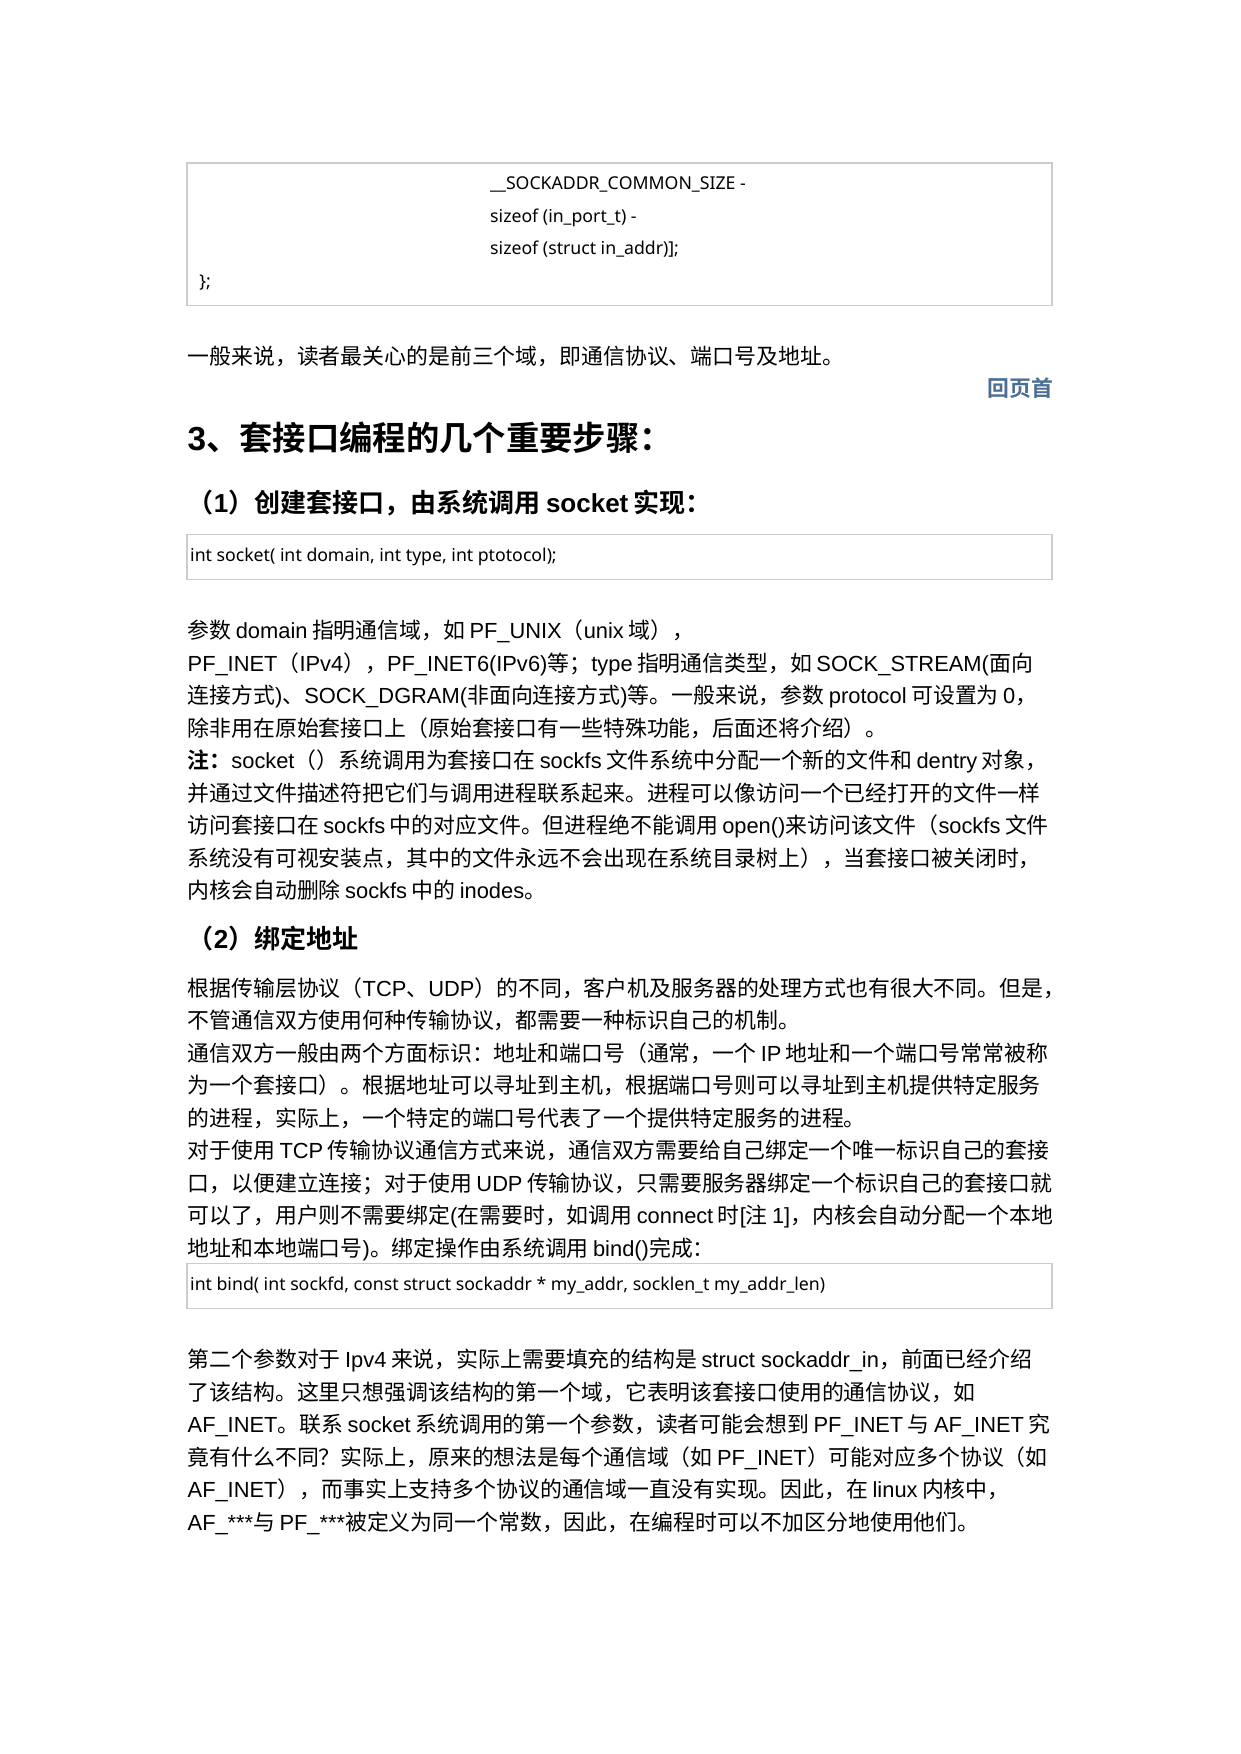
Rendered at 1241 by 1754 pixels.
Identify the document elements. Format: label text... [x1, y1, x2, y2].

text 通信双方一般由两个方面标识：地址和端口号（通常，一个IP地址和一个端口号常常被称为一个套接口）。根据地址可以寻址到主机，根据端口号则可以寻址到主机提供特定服务的进程，实际上，一个特定的端口号代表了一个提供特定服务的进程。 [187, 1035, 1053, 1133]
text 3、套接口编程的几个重要步骤： [187, 403, 1053, 468]
text 注：socket（）系统调用为套接口在sockfs文件系统中分配一个新的文件和dentry对象，并通过文件描述符把它们与调用进程联系起来。进程可以像访问一个已经打开的文件一样访问套接口在sockfs中的对应文件。但进程绝不能调用open()来访问该文件（sockfs文件系统没有可视安装点，其中的文件永远不会出现在系统目录树上），当套接口被关闭时，内核会自动删除sockfs中的inodes。 [187, 743, 1053, 905]
text 回页首 [187, 371, 1053, 403]
table_header int bind( int sockfd, const struct sockaddr * my_addr, socklen_t my_addr_len) [188, 1264, 1051, 1308]
text （2）绑定地址 [187, 905, 1053, 970]
table_header int socket( int domain, int type, int ptotocol); [188, 535, 1051, 578]
text 对于使用TCP传输协议通信方式来说，通信双方需要给自己绑定一个唯一标识自己的套接口，以便建立连接；对于使用UDP传输协议，只需要服务器绑定一个标识自己的套接口就可以了，用户则不需要绑定(在需要时，如调用connect时[注1]，内核会自动分配一个本地地址和本地端口号)。绑定操作由系统调用bind()完成： [187, 1133, 1053, 1263]
text 参数domain指明通信域，如PF_UNIX（unix域），PF_INET（IPv4），PF_INET6(IPv6)等；type指明通信类型，如SOCK_STREAM(面向连接方式)、SOCK_DGRAM(非面向连接方式)等。一般来说，参数protocol可设置为0，除非用在原始套接口上（原始套接口有一些特殊功能，后面还将介绍）。 [187, 613, 1053, 743]
text 一般来说，读者最关心的是前三个域，即通信协议、端口号及地址。 [187, 338, 1053, 371]
text 第二个参数对于Ipv4来说，实际上需要填充的结构是struct sockaddr_in，前面已经介绍了该结构。这里只想强调该结构的第一个域，它表明该套接口使用的通信协议，如AF_INET。联系socket系统调用的第一个参数，读者可能会想到PF_INET与AF_INET究竟有什么不同？实际上，原来的想法是每个通信域（如PF_INET）可能对应多个协议（如AF_INET），而事实上支持多个协议的通信域一直没有实现。因此，在linux内核中，AF_***与PF_***被定义为同一个常数，因此，在编程时可以不加区分地使用他们。 [187, 1342, 1053, 1537]
text （1）创建套接口，由系统调用socket实现： [187, 468, 1053, 533]
text 根据传输层协议（TCP、UDP）的不同，客户机及服务器的处理方式也有很大不同。但是，不管通信双方使用何种传输协议，都需要一种标识自己的机制。 [187, 970, 1053, 1035]
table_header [188, 164, 1051, 304]
